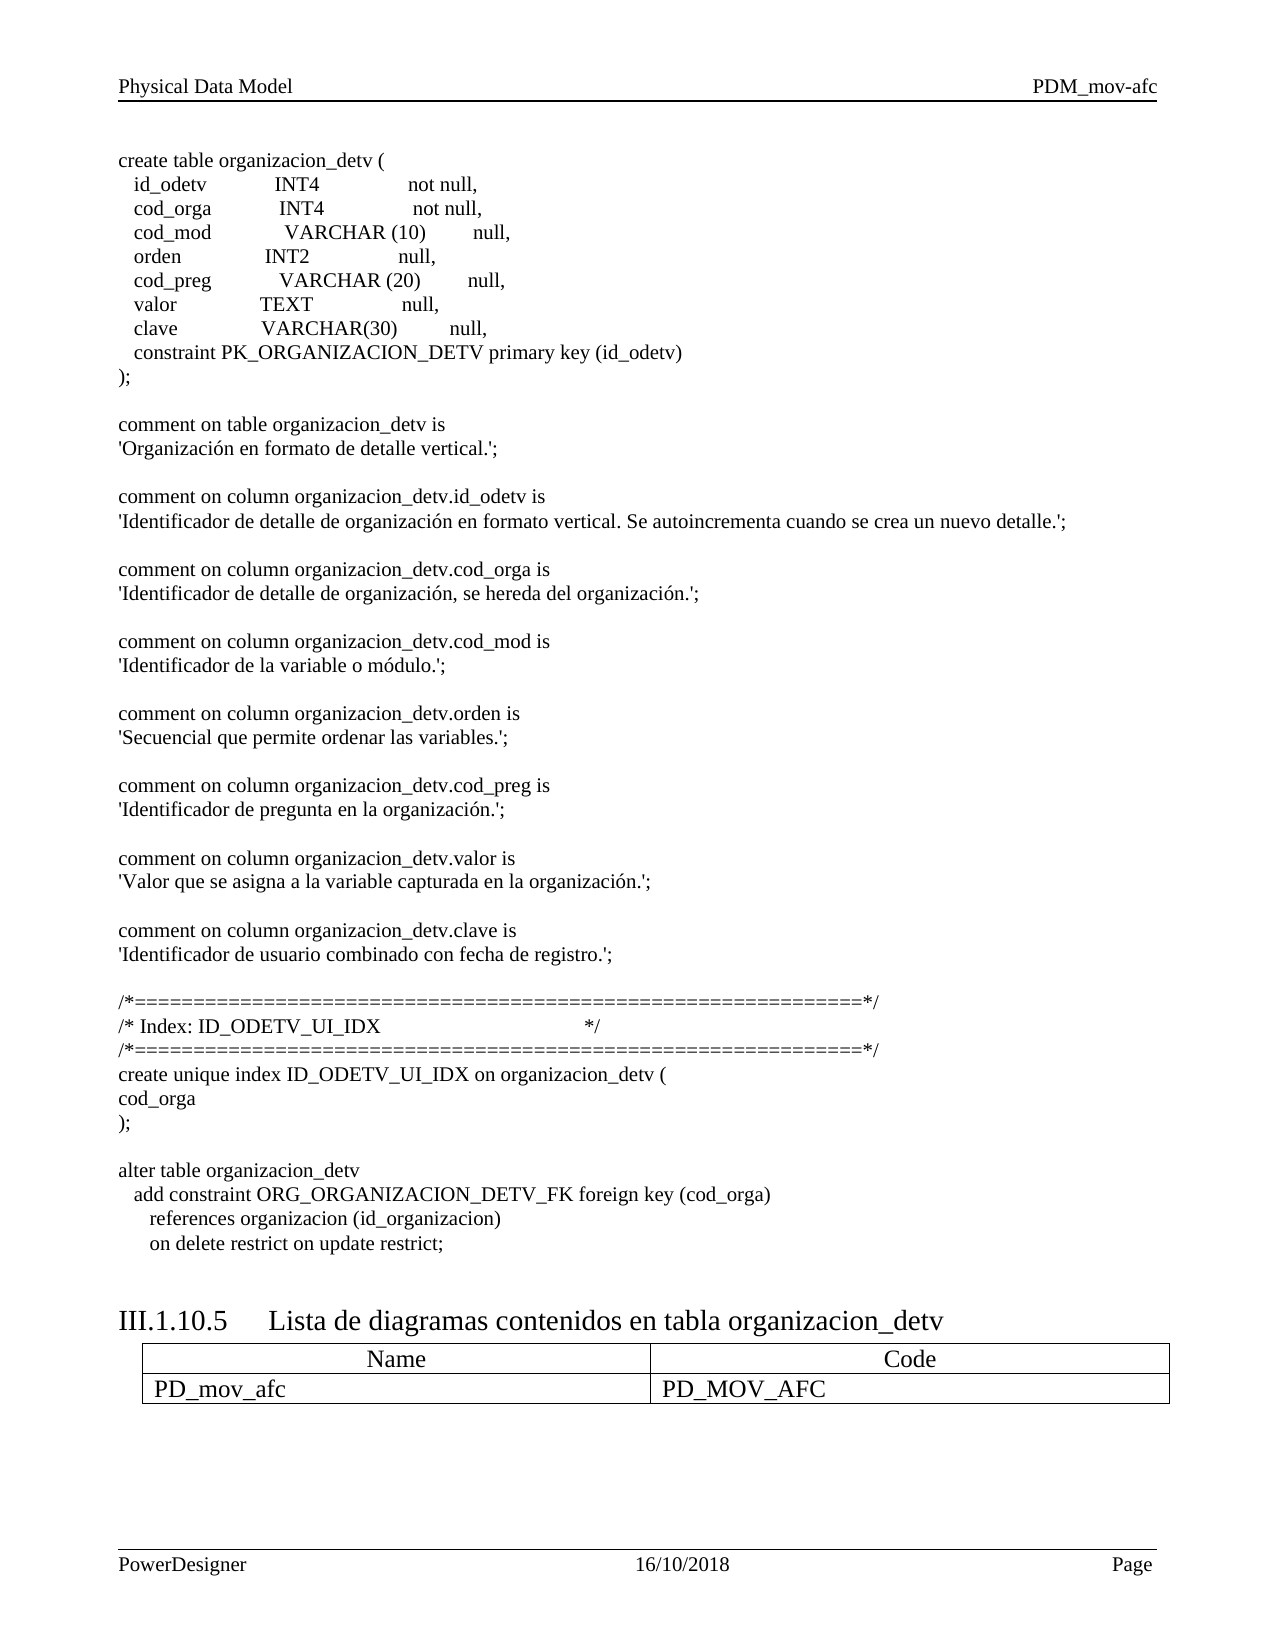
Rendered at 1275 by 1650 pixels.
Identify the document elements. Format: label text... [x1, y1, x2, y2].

text on delete restrict on update restrict; [118, 1230, 1157, 1254]
text create table organizacion_detv ( [118, 148, 1157, 172]
text 'Identificador de la variable o módulo.'; [118, 653, 1157, 677]
text create unique index ID_ODETV_UI_IDX on organizacion_detv ( [118, 1062, 1157, 1086]
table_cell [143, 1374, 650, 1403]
text alter table organizacion_detv [118, 1158, 1157, 1182]
text 'Valor que se asigna a la variable capturada en la organización.'; [118, 869, 1157, 893]
text 'Secuencial que permite ordenar las variables.'; [118, 725, 1157, 749]
text comment on column organizacion_detv.valor is [118, 845, 1157, 869]
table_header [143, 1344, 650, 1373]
text valor TEXT null, [118, 292, 1157, 316]
text /*==============================================================*/ [118, 1038, 1157, 1062]
text 'Identificador de detalle de organización, se hereda del organización.'; [118, 581, 1157, 605]
text cod_mod VARCHAR (10) null, [118, 220, 1157, 244]
text comment on column organizacion_detv.orden is [118, 701, 1157, 725]
text 'Identificador de detalle de organización en formato vertical. Se autoincrementa cuando se crea un nuevo detalle.'; [118, 508, 1157, 533]
subtitle Lista de diagramas contenidos en tabla organizacion_detv [118, 1303, 1157, 1337]
text cod_preg VARCHAR (20) null, [118, 268, 1157, 292]
text constraint PK_ORGANIZACION_DETV primary key (id_odetv) [118, 340, 1157, 364]
text cod_orga [118, 1086, 1157, 1110]
text comment on column organizacion_detv.cod_preg is [118, 773, 1157, 797]
text comment on column organizacion_detv.cod_mod is [118, 629, 1157, 653]
text comment on column organizacion_detv.cod_orga is [118, 557, 1157, 581]
text comment on column organizacion_detv.id_odetv is [118, 484, 1157, 508]
text /* Index: ID_ODETV_UI_IDX */ [118, 1014, 1157, 1038]
text clave VARCHAR(30) null, [118, 316, 1157, 340]
text orden INT2 null, [118, 244, 1157, 268]
text comment on column organizacion_detv.clave is [118, 918, 1157, 942]
text ); [118, 364, 1157, 388]
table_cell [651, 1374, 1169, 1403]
text 'Identificador de usuario combinado con fecha de registro.'; [118, 942, 1157, 966]
text ); [118, 1110, 1157, 1134]
text cod_orga INT4 not null, [118, 196, 1157, 220]
text id_odetv INT4 not null, [118, 172, 1157, 196]
text comment on table organizacion_detv is [118, 412, 1157, 436]
text 'Identificador de pregunta en la organización.'; [118, 797, 1157, 821]
text /*==============================================================*/ [118, 990, 1157, 1014]
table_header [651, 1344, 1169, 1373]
text references organizacion (id_organizacion) [118, 1206, 1157, 1230]
text 'Organización en formato de detalle vertical.'; [118, 436, 1157, 460]
text add constraint ORG_ORGANIZACION_DETV_FK foreign key (cod_orga) [118, 1182, 1157, 1206]
